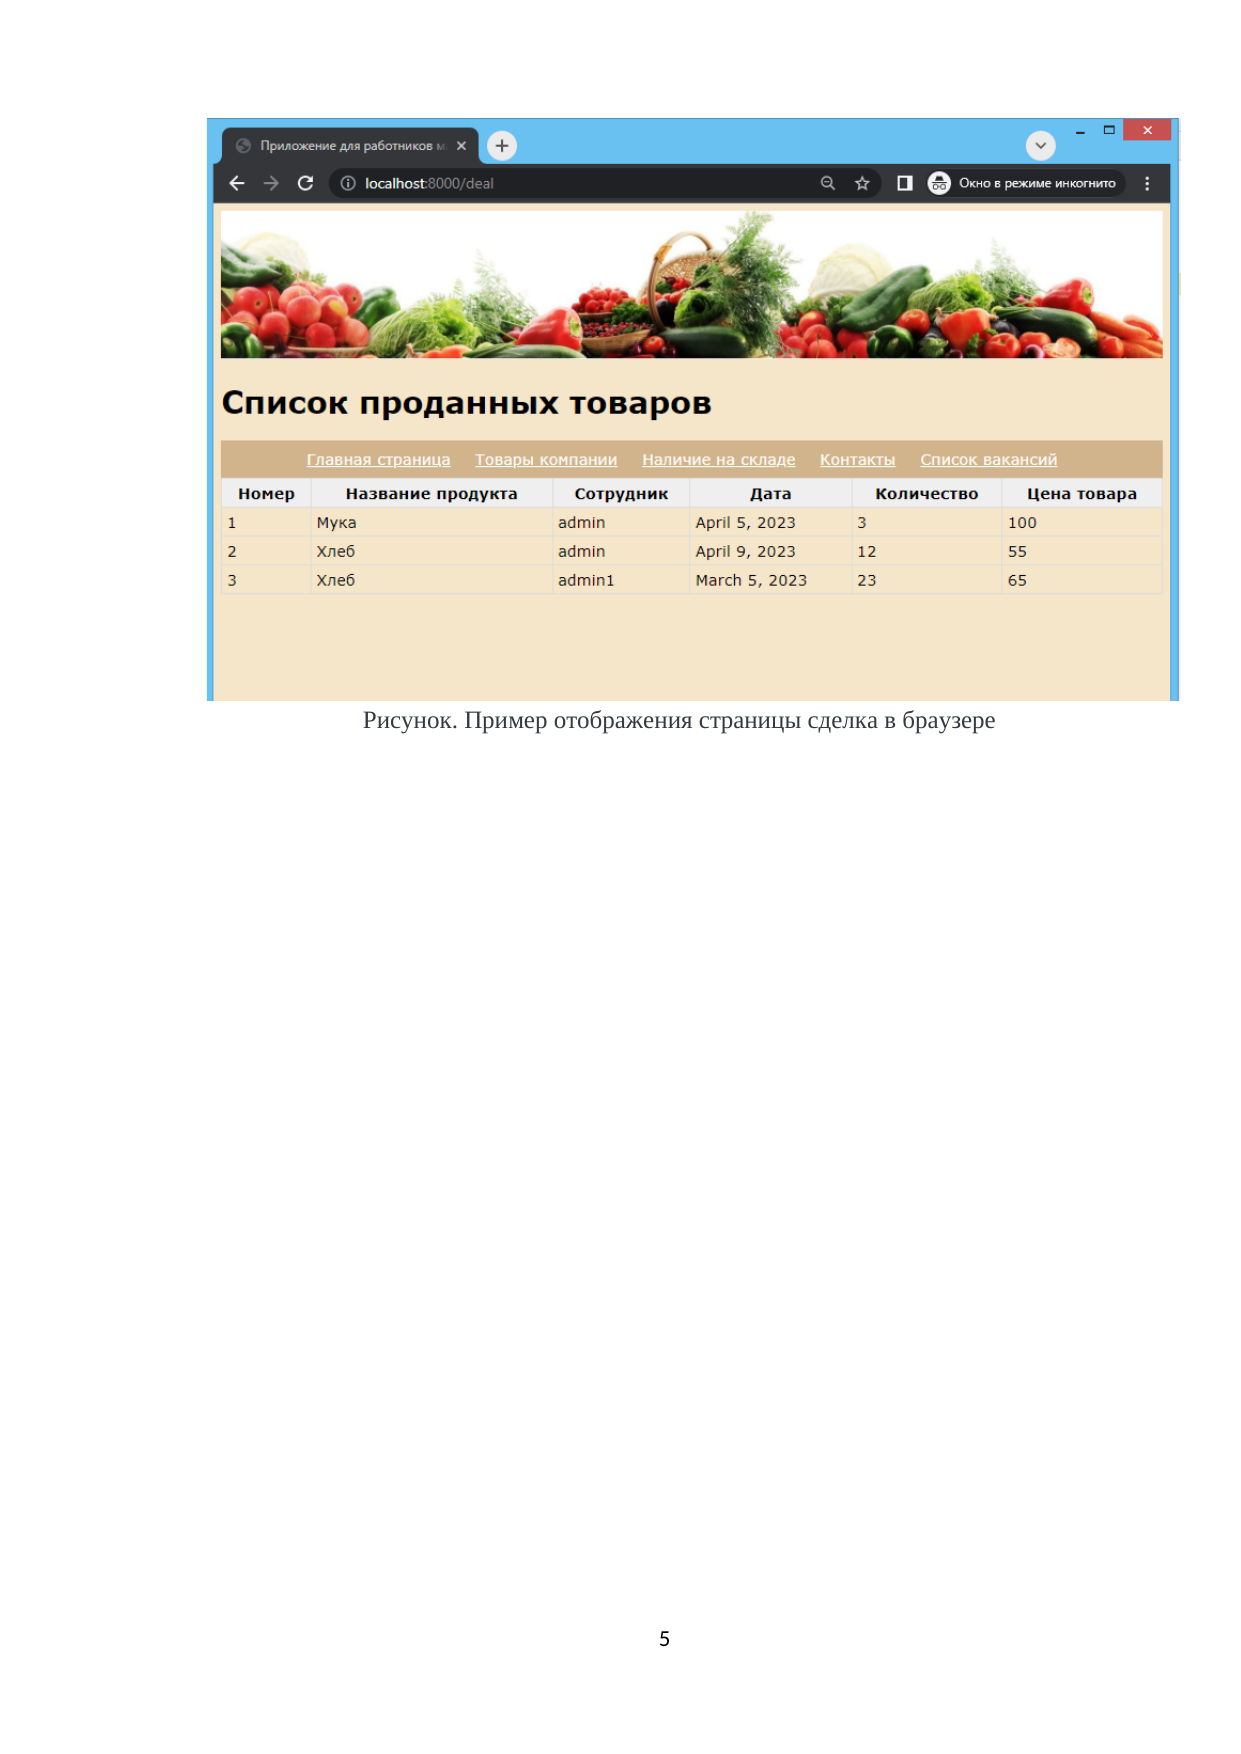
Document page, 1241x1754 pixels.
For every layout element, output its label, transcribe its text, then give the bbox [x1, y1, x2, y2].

text Рисунок. Пример отображения страницы сделка в браузере [177, 705, 1152, 734]
picture [206, 118, 1182, 701]
